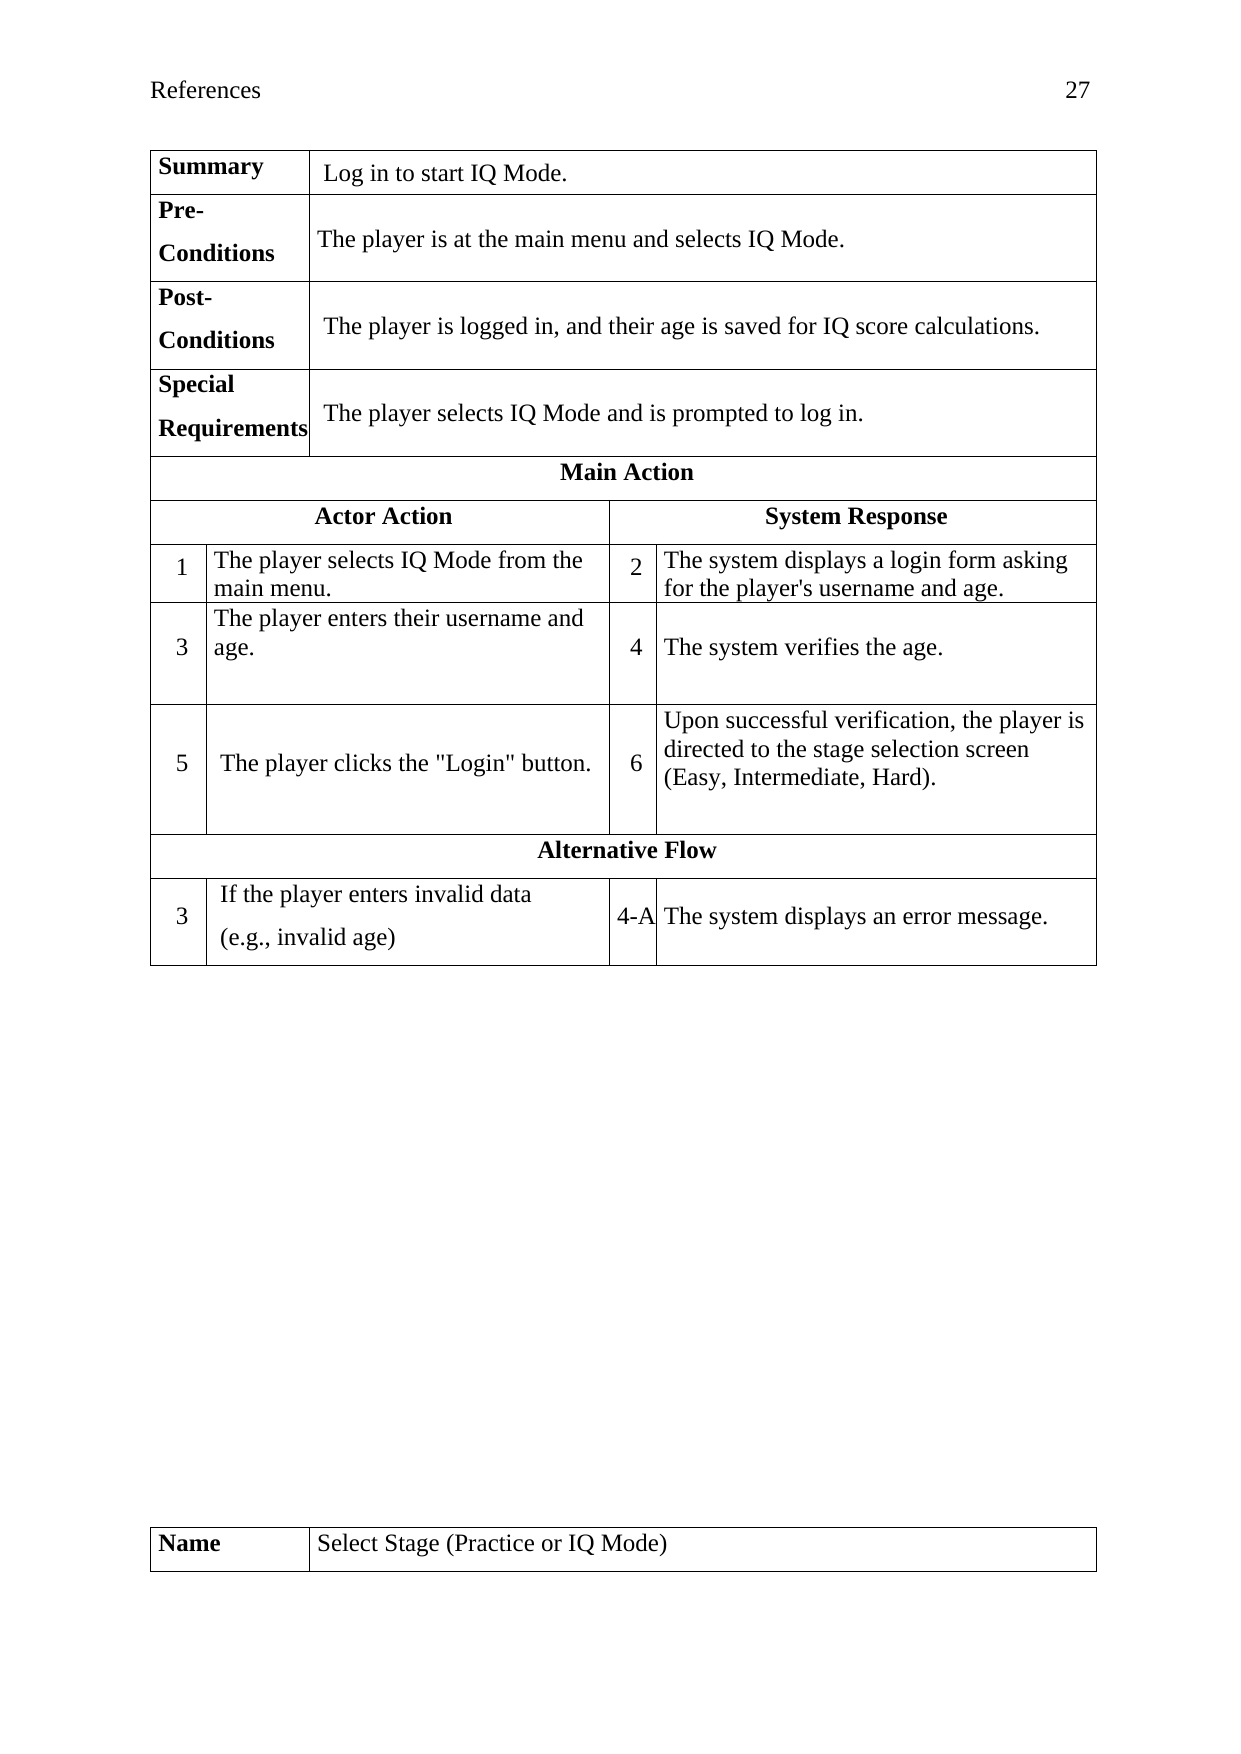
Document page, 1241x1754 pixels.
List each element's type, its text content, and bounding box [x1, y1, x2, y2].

table_cell The player selects IQ Mode from the main menu. [207, 545, 609, 602]
table_cell 6 [610, 705, 656, 834]
table_cell 4-A [610, 879, 656, 965]
table_cell Alternative Flow [151, 835, 1096, 878]
table_cell The player clicks the "Login" button. [207, 705, 609, 834]
table_cell Main Action [151, 457, 1096, 500]
table_cell The system displays a login form asking for the player's username and age. [657, 545, 1096, 602]
table_cell 3 [151, 603, 206, 704]
table_cell If the player enters invalid data (e.g., invalid age) [207, 879, 609, 965]
table_cell Upon successful verification, the player is directed to the stage selection screen (Easy, Intermediate, Hard). [657, 705, 1096, 834]
table_cell System Response [610, 501, 1096, 544]
table_cell The player selects IQ Mode and is prompted to log in. [310, 370, 1096, 456]
table_cell Post-Conditions [151, 282, 309, 368]
table_cell Actor Action [151, 501, 609, 544]
table_header Select Stage (Practice or IQ Mode) [310, 1528, 1096, 1571]
table_cell The player enters their username and age. [207, 603, 609, 704]
table_cell The system displays an error message. [657, 879, 1096, 965]
table_cell Summary [151, 151, 309, 194]
table_cell Pre-Conditions [151, 195, 309, 281]
table_cell 4 [610, 603, 656, 704]
table_cell Special Requirements [151, 370, 309, 456]
table_cell 3 [151, 879, 206, 965]
table_cell The player is at the main menu and selects IQ Mode. [310, 195, 1096, 281]
table_cell The player is logged in, and their age is saved for IQ score calculations. [310, 282, 1096, 368]
table_cell 5 [151, 705, 206, 834]
table_cell Log in to start IQ Mode. [310, 151, 1096, 194]
table_header Name [151, 1528, 309, 1571]
table_cell 2 [610, 545, 656, 602]
table_cell 1 [151, 545, 206, 602]
table_cell The system verifies the age. [657, 603, 1096, 704]
